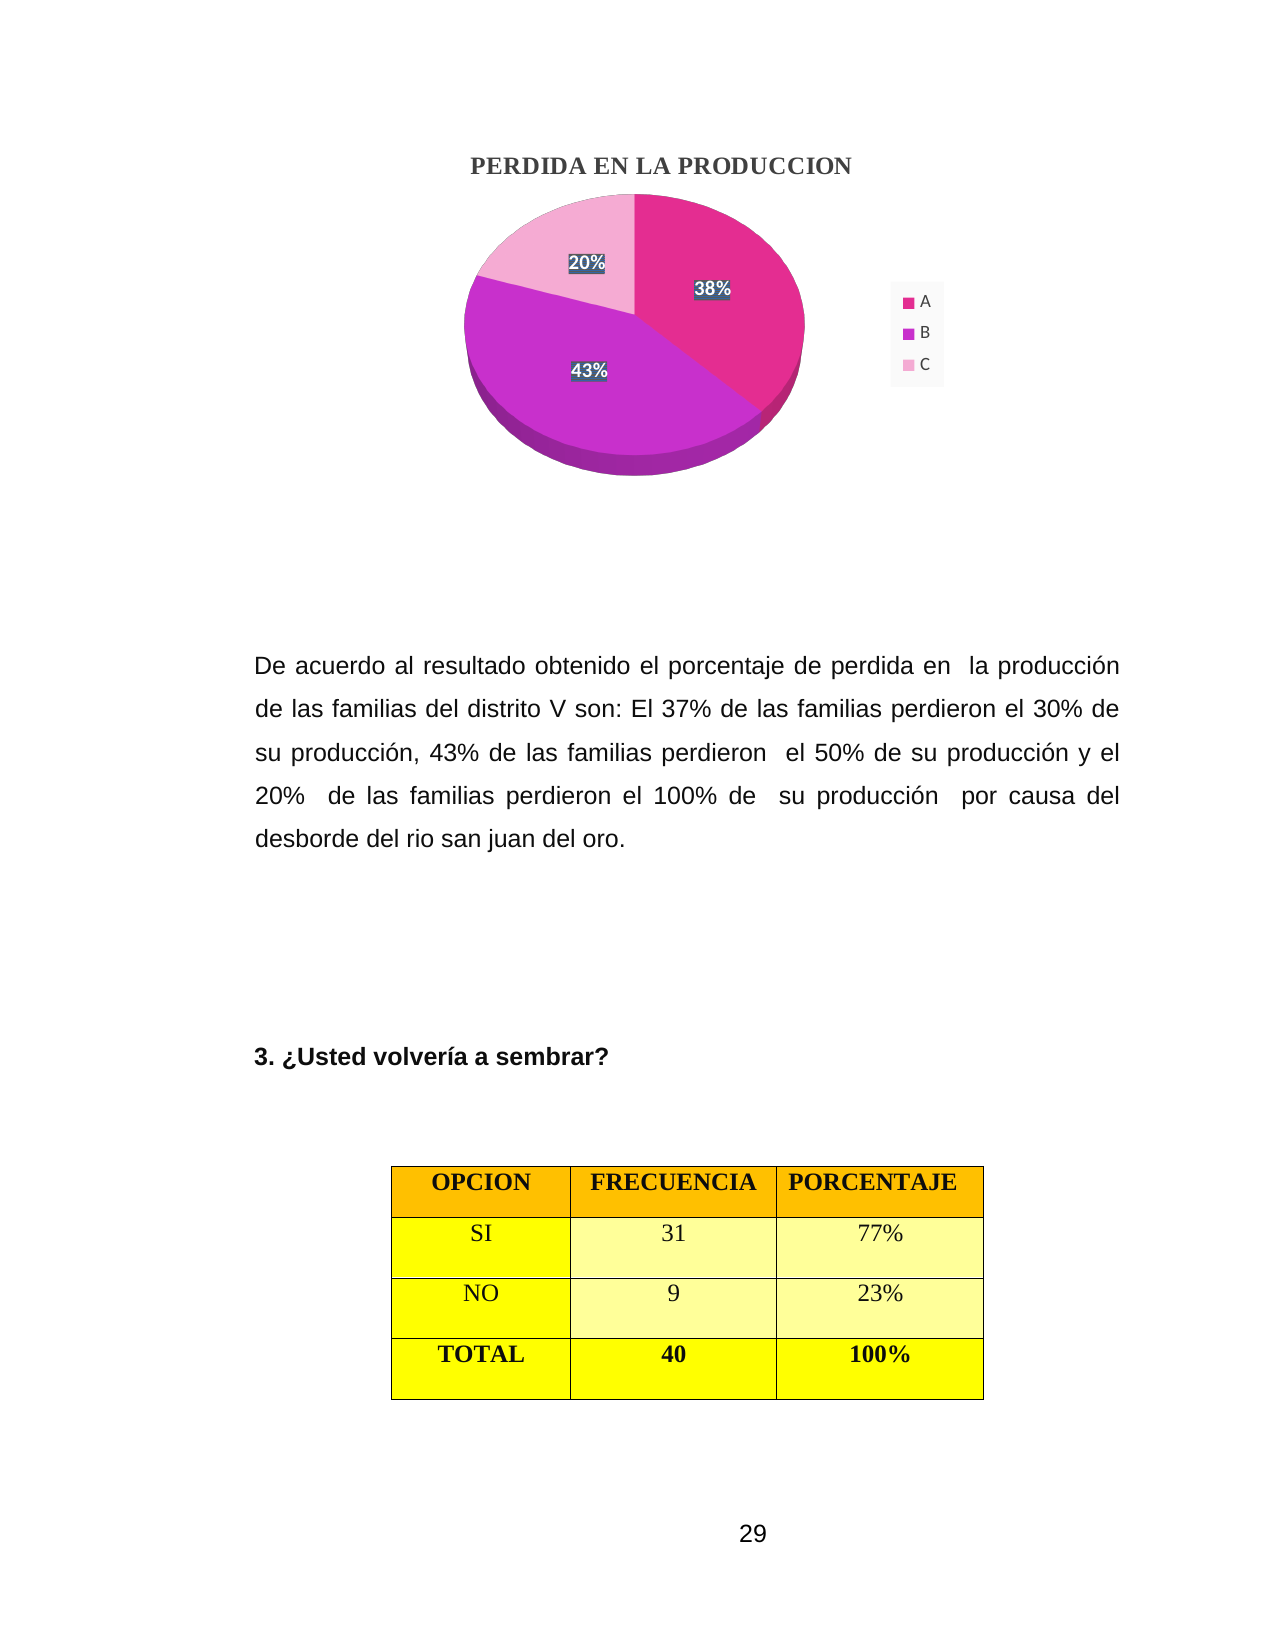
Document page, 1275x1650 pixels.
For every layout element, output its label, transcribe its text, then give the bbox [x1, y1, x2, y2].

table_header PORCENTAJE [777, 1167, 983, 1217]
text De acuerdo al resultado obtenido el porcentaje de perdida en la producción de las familias del distrito V son: El 37% de las familias perdieron el 30% de su producción, 43% de las familias perdieron el 50% de su producción y el 20% de las familias perdieron el 100% de su producción por causa del desborde del rio san juan del oro. [254, 651, 1121, 852]
table_cell 31 [571, 1218, 776, 1277]
table_cell NO [392, 1279, 570, 1338]
table_cell TOTAL [392, 1339, 570, 1399]
table_cell 23% [777, 1279, 983, 1338]
table_cell 100% [777, 1339, 983, 1399]
table_header OPCION [392, 1167, 570, 1217]
table_header FRECUENCIA [571, 1167, 776, 1217]
text 3. ¿Usted volvería a sembrar? [254, 1042, 1121, 1071]
table_cell SI [392, 1218, 570, 1277]
table_cell 40 [571, 1339, 776, 1399]
table_cell 9 [571, 1279, 776, 1338]
table_cell 77% [777, 1218, 983, 1277]
